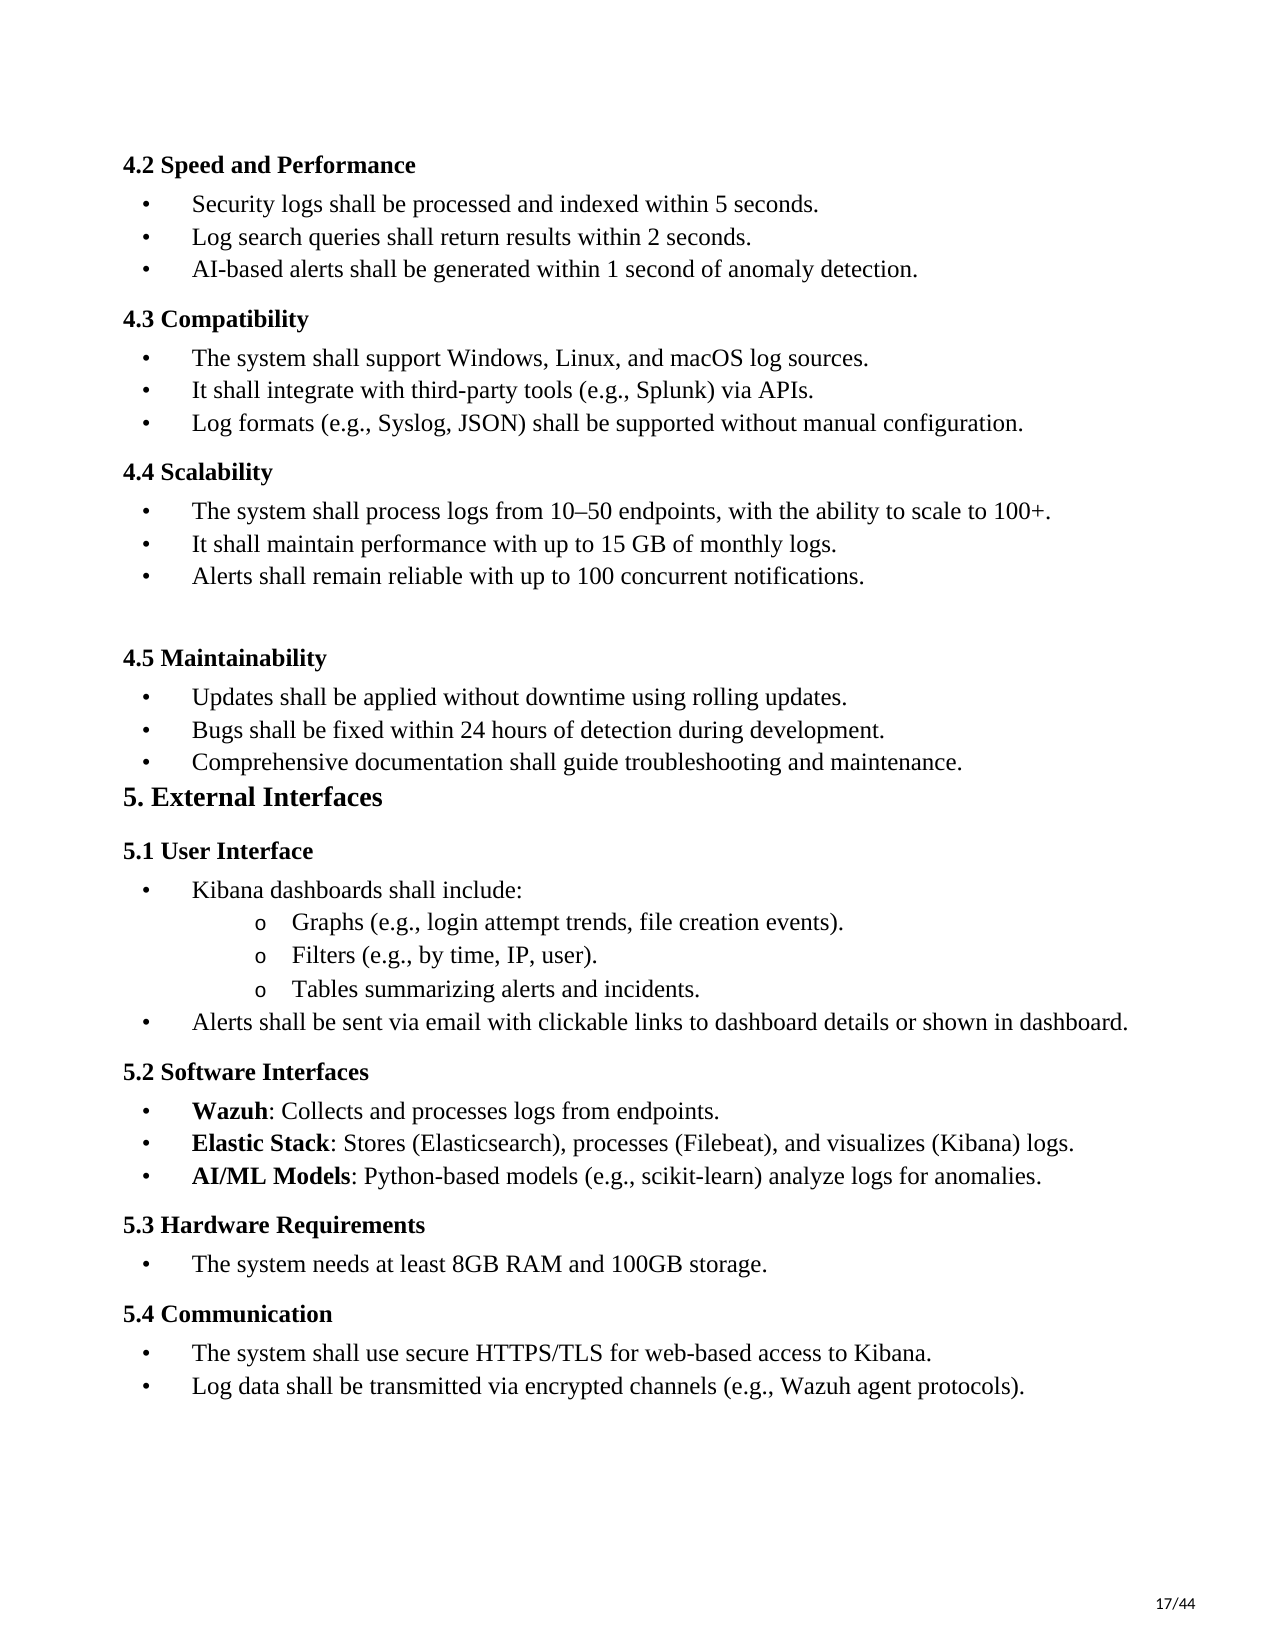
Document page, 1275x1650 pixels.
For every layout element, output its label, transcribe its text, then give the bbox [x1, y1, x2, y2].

list AI-based alerts shall be generated within 1 second of anomaly detection. [142, 254, 1151, 283]
subtitle 4.4 Scalability [123, 457, 1151, 486]
subtitle 4.3 Compatibility [123, 304, 1151, 332]
list Bugs shall be fixed within 24 hours of detection during development. [142, 715, 1151, 744]
list Tables summarizing alerts and incidents. [254, 974, 1151, 1003]
subtitle 4.2 Speed and Performance [123, 150, 1151, 179]
subtitle 5.2 Software Interfaces [123, 1057, 1151, 1086]
subtitle 4.5 Maintainability [123, 643, 1151, 672]
list Kibana dashboards shall include: [142, 875, 1151, 903]
list Wazuh: Collects and processes logs from endpoints. [142, 1096, 1151, 1125]
list The system shall use secure HTTPS/TLS for web-based access to Kibana. [142, 1338, 1151, 1367]
list Comprehensive documentation shall guide troubleshooting and maintenance. [142, 747, 1151, 776]
list Filters (e.g., by time, IP, user). [254, 941, 1151, 970]
list Alerts shall remain reliable with up to 100 concurrent notifications. [142, 561, 1151, 590]
subtitle 5. External Interfaces [123, 780, 1151, 812]
list It shall integrate with third-party tools (e.g., Splunk) via APIs. [142, 375, 1151, 404]
list Log data shall be transmitted via encrypted channels (e.g., Wazuh agent protocols). [142, 1371, 1151, 1399]
list Security logs shall be processed and indexed within 5 seconds. [142, 189, 1151, 218]
list It shall maintain performance with up to 15 GB of monthly logs. [142, 529, 1151, 558]
list Log search queries shall return results within 2 seconds. [142, 222, 1151, 250]
list Alerts shall be sent via email with clickable links to dashboard details or shown in dashboard. [142, 1007, 1151, 1036]
list Updates shall be applied without downtime using rolling updates. [142, 682, 1151, 711]
list The system shall support Windows, Linux, and macOS log sources. [142, 343, 1151, 371]
list AI/ML Models: Python-based models (e.g., scikit-learn) analyze logs for anomalies. [142, 1161, 1151, 1190]
list Log formats (e.g., Syslog, JSON) shall be supported without manual configuration. [142, 408, 1151, 436]
subtitle 5.4 Communication [123, 1299, 1151, 1328]
list The system needs at least 8GB RAM and 100GB storage. [142, 1249, 1151, 1278]
list The system shall process logs from 10–50 endpoints, with the ability to scale to 100+. [142, 496, 1151, 525]
subtitle 5.3 Hardware Requirements [123, 1211, 1151, 1239]
list Elastic Stack: Stores (Elasticsearch), processes (Filebeat), and visualizes (Kibana) logs. [142, 1128, 1151, 1157]
subtitle 5.1 User Interface [123, 836, 1151, 864]
list Graphs (e.g., login attempt trends, file creation events). [254, 907, 1151, 937]
